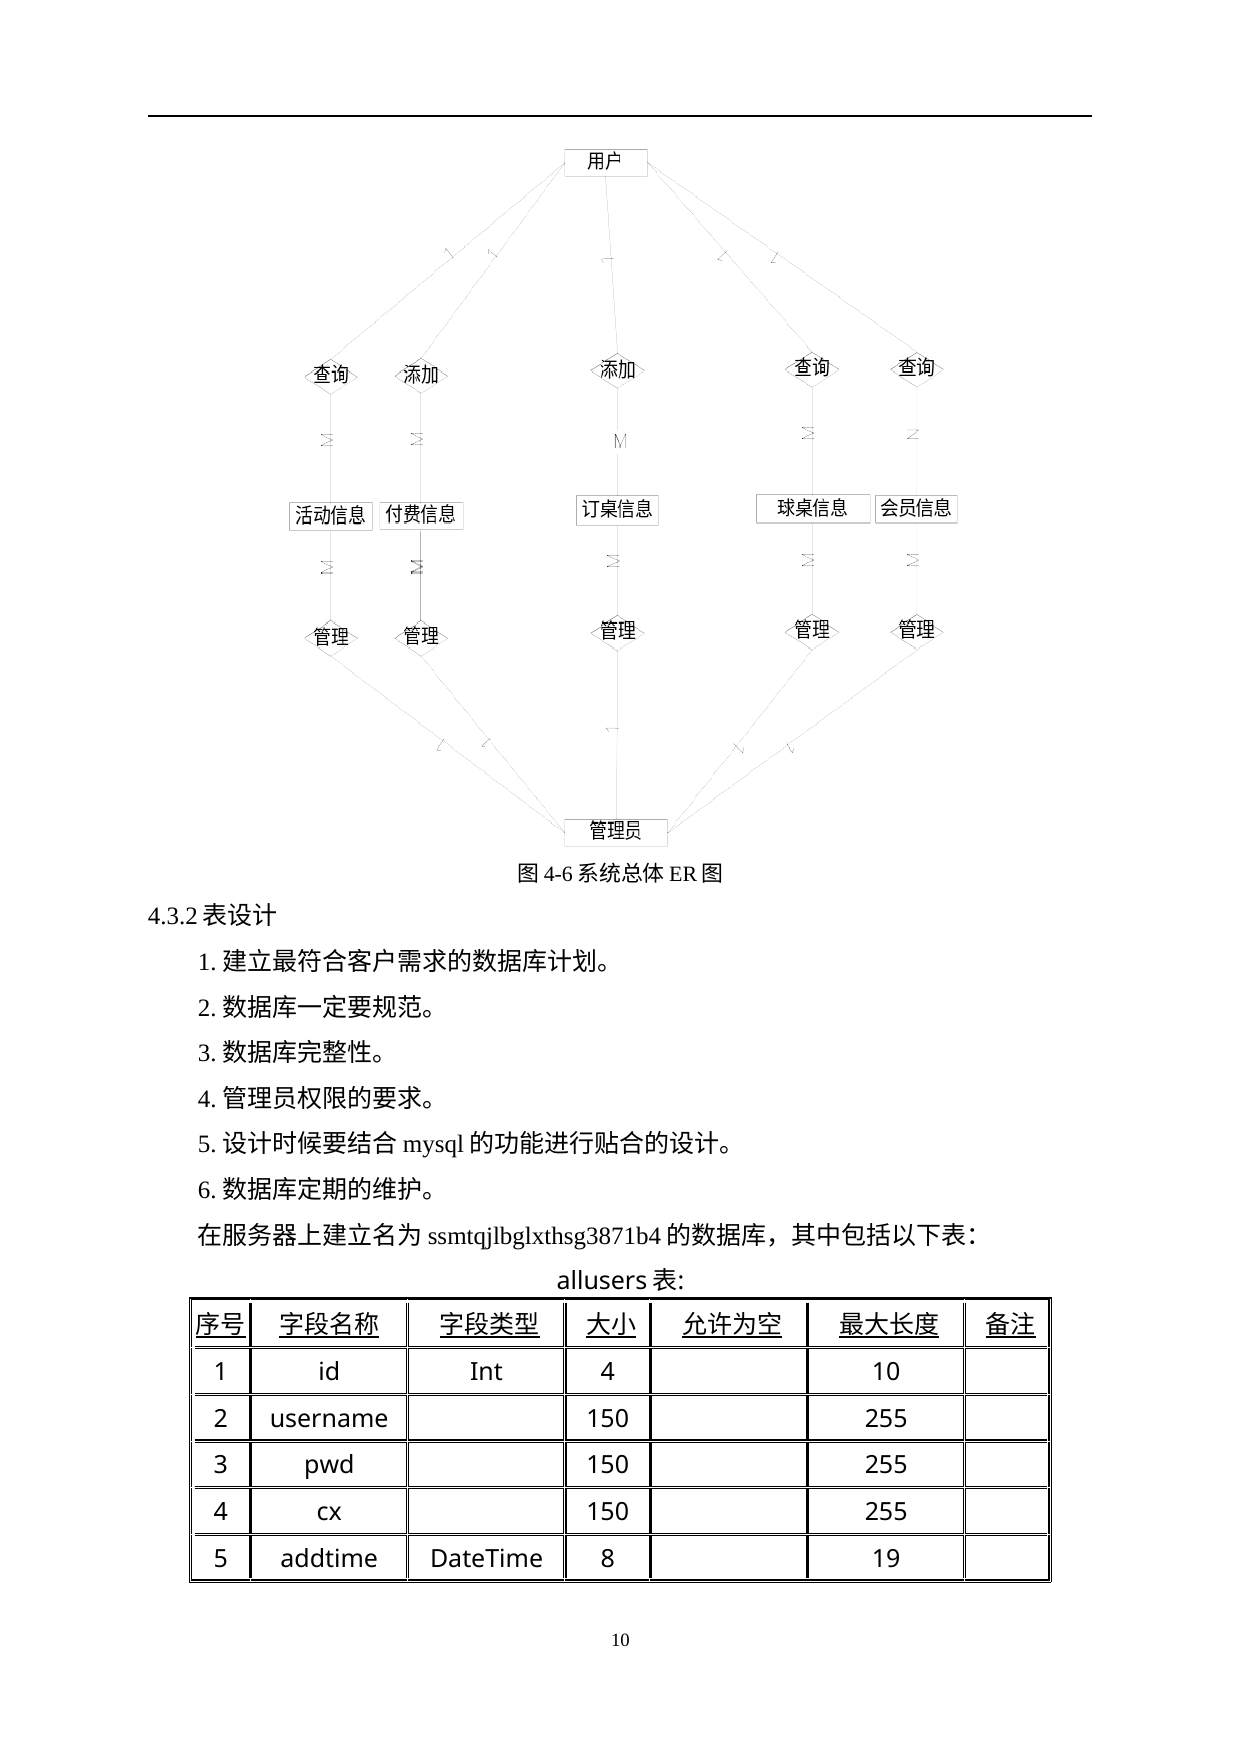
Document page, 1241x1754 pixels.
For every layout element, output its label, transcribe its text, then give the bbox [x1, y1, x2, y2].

table_cell 255 [809, 1396, 963, 1439]
table_cell 3 [192, 1439, 249, 1486]
table_cell [966, 1439, 1049, 1486]
text 5. 设计时候要结合mysql的功能进行贴合的设计。 [148, 1124, 1092, 1160]
table_cell [652, 1443, 806, 1486]
subtitle 4.3.2表设计 [148, 896, 1092, 932]
table_cell username [252, 1396, 406, 1439]
table_header 最大长度 [807, 1300, 964, 1346]
table_cell 150 [567, 1396, 649, 1439]
table_cell 19 [807, 1536, 964, 1579]
table_cell [965, 1346, 1050, 1392]
table_cell 255 [809, 1489, 963, 1532]
table_header 备注 [965, 1300, 1048, 1346]
table_cell [650, 1536, 807, 1579]
table_cell 5 [192, 1533, 250, 1579]
text allusers表: [148, 1261, 1092, 1297]
table_cell 4 [190, 1486, 250, 1532]
table_cell 10 [809, 1349, 963, 1392]
text 在服务器上建立名为ssmtqjlbglxthsg3871b4的数据库，其中包括以下表： [148, 1215, 1092, 1251]
table_cell addtime [250, 1536, 408, 1579]
table_cell [409, 1489, 563, 1532]
table_cell 150 [567, 1489, 649, 1532]
table_cell Int [409, 1349, 563, 1392]
table_header 字段名称 [250, 1300, 408, 1346]
table_cell cx [252, 1489, 406, 1532]
table_cell DateTime [408, 1533, 565, 1579]
text 4. 管理员权限的要求。 [148, 1078, 1092, 1114]
table_cell [965, 1533, 1049, 1579]
table_cell pwd [252, 1443, 406, 1486]
table_cell [652, 1349, 806, 1392]
text 2. 数据库一定要规范。 [148, 987, 1092, 1023]
table_cell 8 [565, 1536, 650, 1579]
table_header 允许为空 [650, 1300, 807, 1346]
table_cell 150 [567, 1443, 649, 1486]
table_cell [965, 1486, 1050, 1532]
table_cell id [252, 1349, 406, 1392]
text 1. 建立最符合客户需求的数据库计划。 [148, 941, 1092, 978]
table_cell [966, 1393, 1049, 1439]
table_cell [409, 1443, 563, 1486]
table_cell [652, 1489, 806, 1532]
table_cell 1 [190, 1346, 250, 1392]
table_header 大小 [565, 1299, 650, 1346]
table_cell [409, 1396, 563, 1439]
table_cell 4 [567, 1349, 649, 1392]
table_header 字段类型 [408, 1299, 565, 1346]
text 图4-6系统总体ER图 [148, 856, 1092, 887]
table_header 序号 [192, 1300, 250, 1346]
table_cell [652, 1396, 806, 1439]
table_cell 255 [809, 1443, 963, 1486]
text 3. 数据库完整性。 [148, 1033, 1092, 1069]
text 6. 数据库定期的维护。 [148, 1169, 1092, 1206]
table_cell 2 [192, 1393, 249, 1439]
